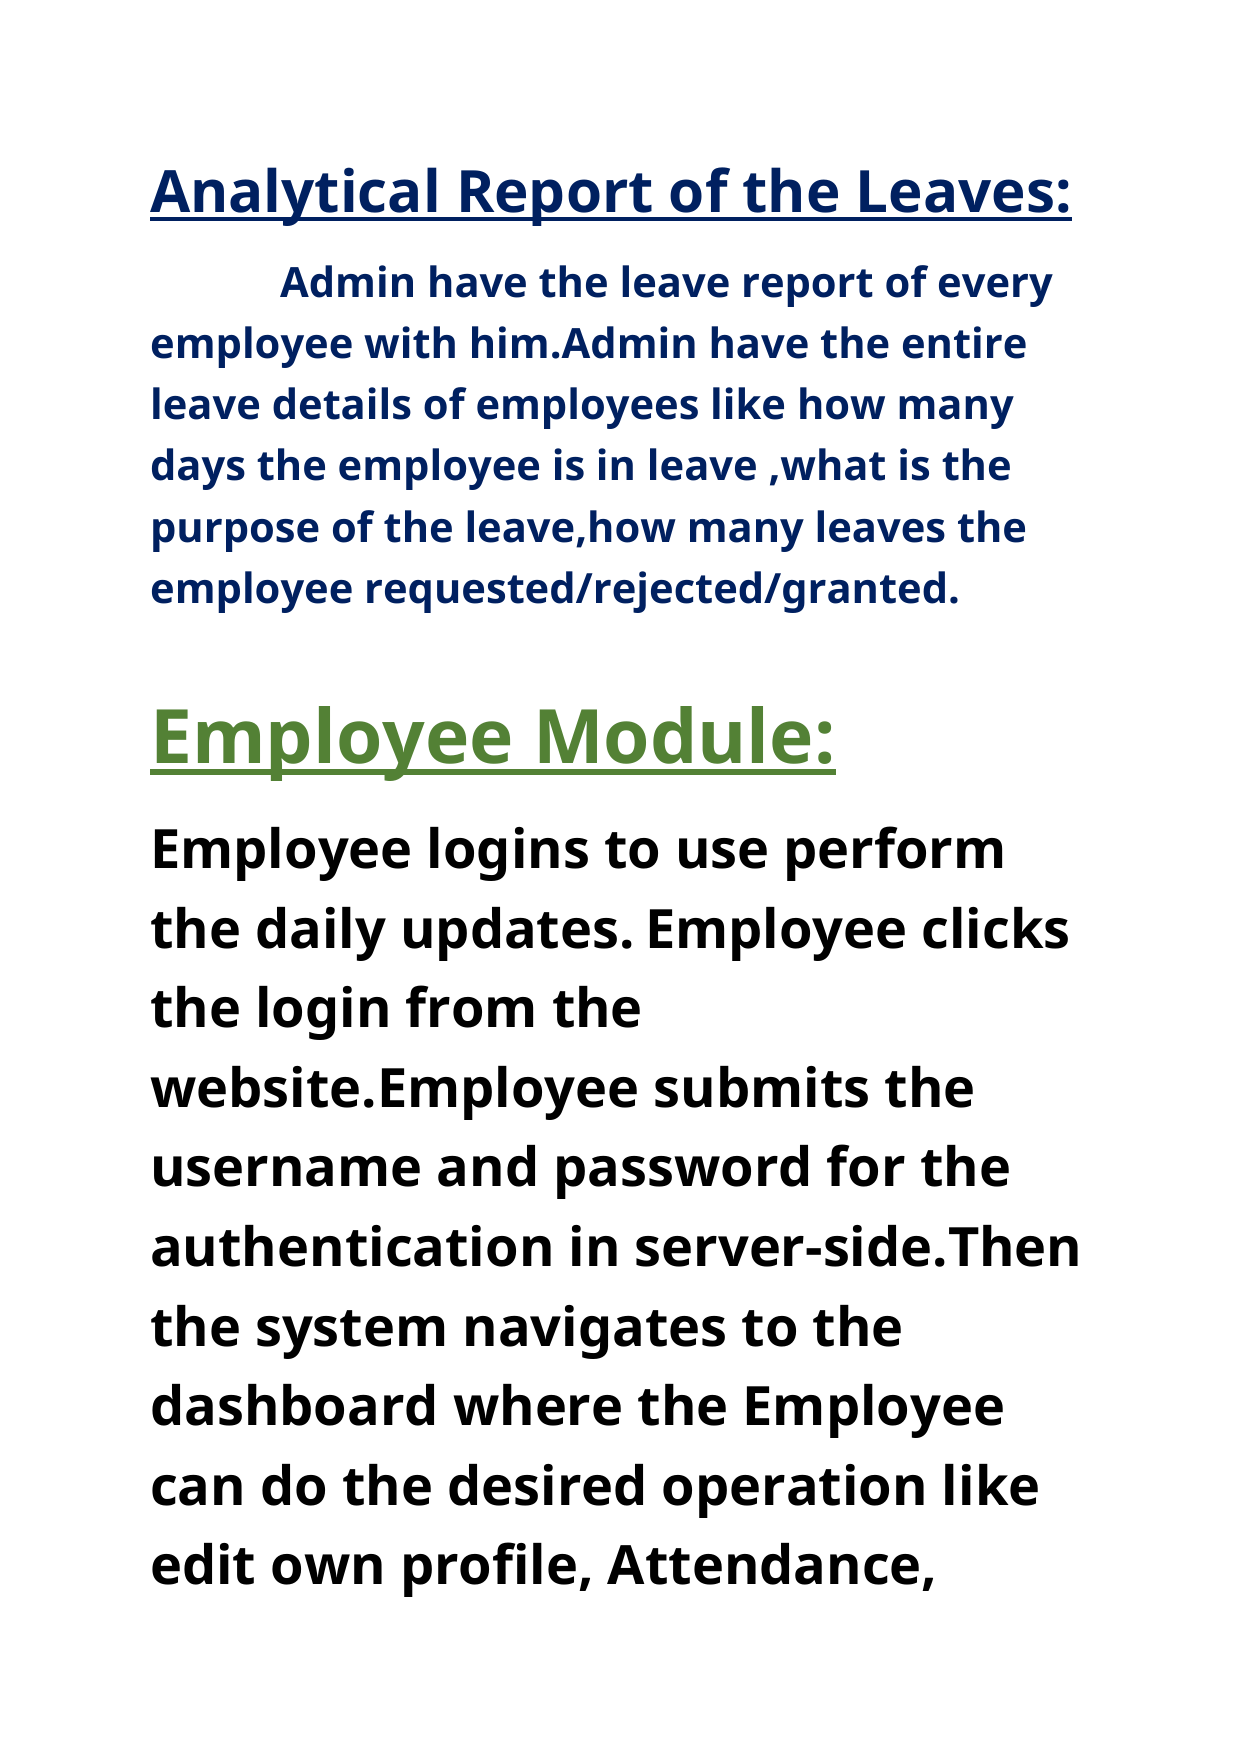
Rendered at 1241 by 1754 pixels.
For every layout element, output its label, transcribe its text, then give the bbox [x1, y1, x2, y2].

text Analytical Report of the Leaves: [150, 150, 1090, 229]
text Employee Module: [150, 683, 1090, 786]
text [150, 811, 1090, 1601]
text Admin have the leave report of every employee with him.Admin have the entire leave details of employees like how many days the employee is in leave ,what is the purpose of the leave,how many leaves the employee requested/rejected/granted. [150, 252, 1090, 616]
